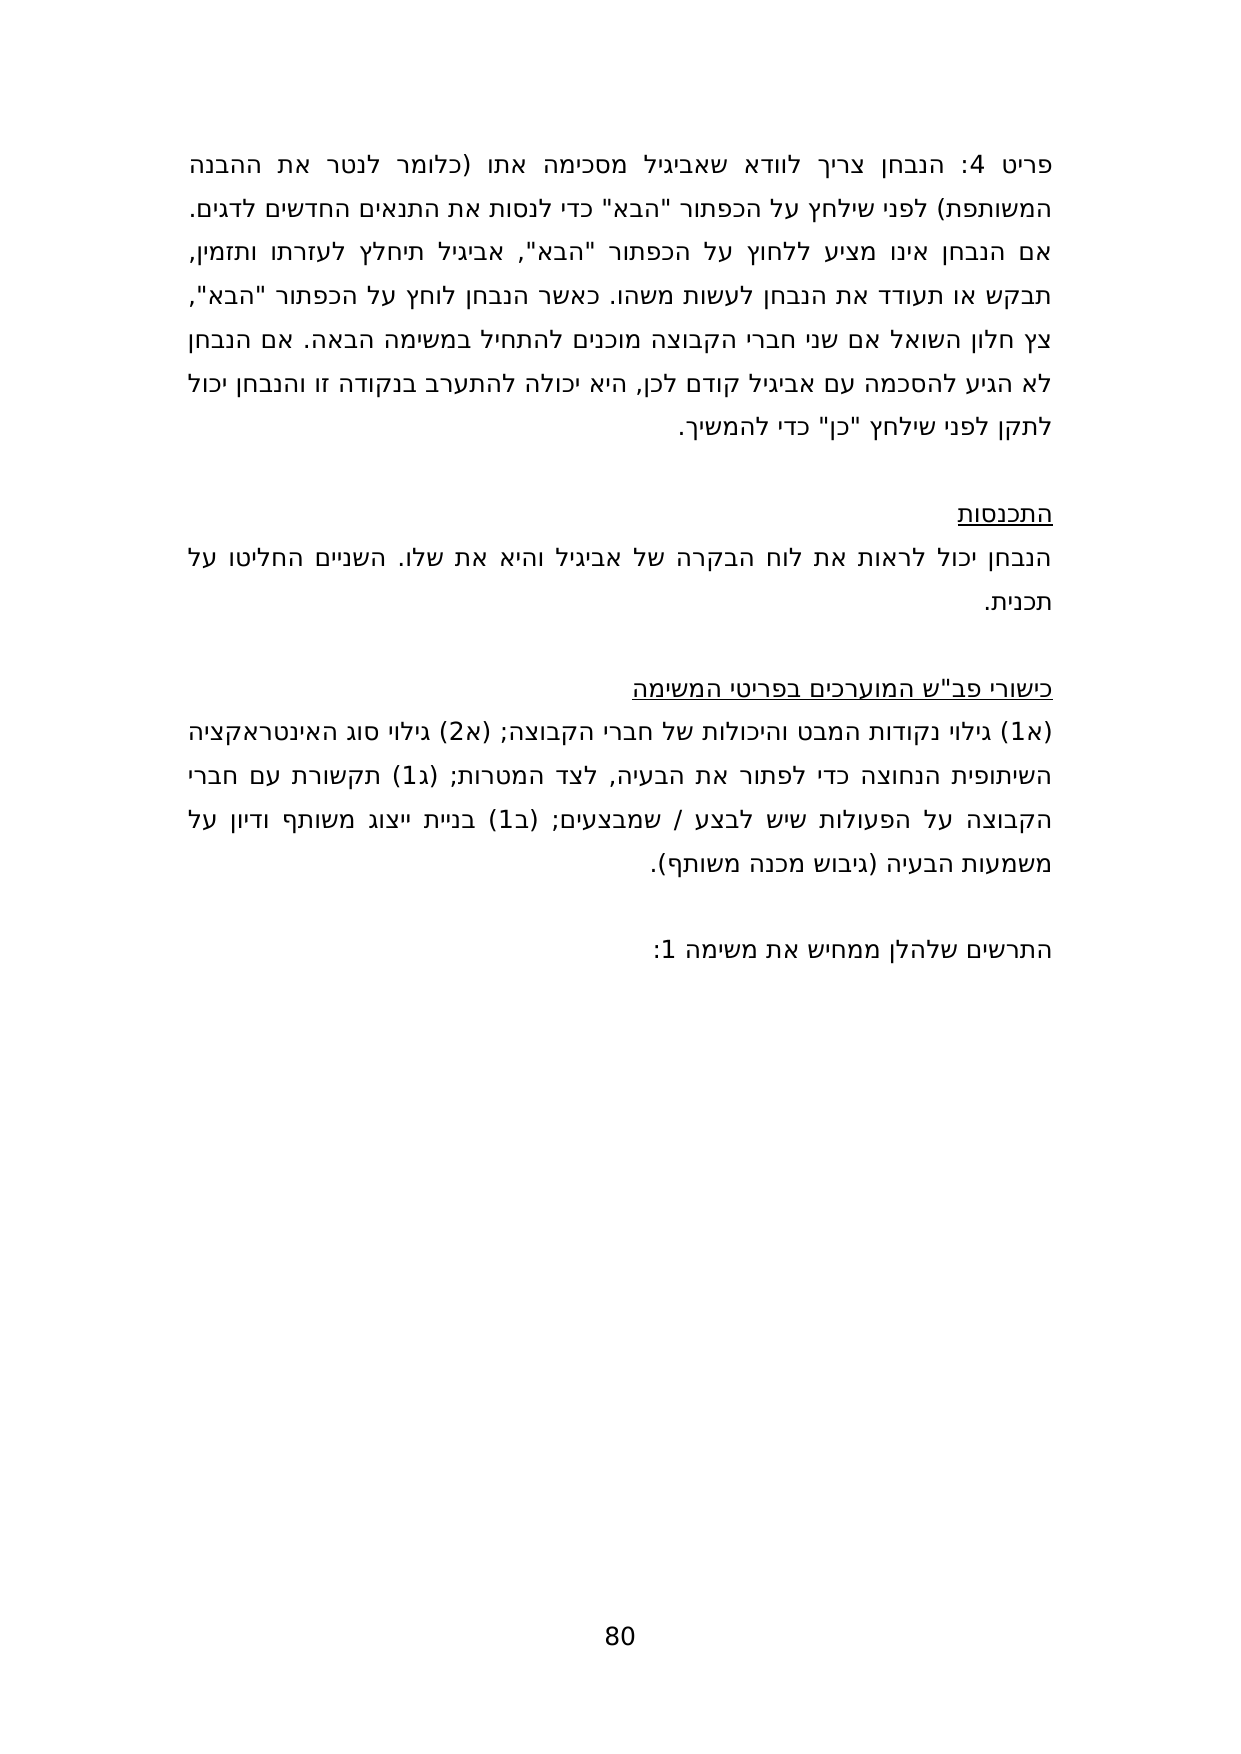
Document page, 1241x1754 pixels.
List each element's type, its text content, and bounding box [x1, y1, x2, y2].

text (א1) גילוי נקודות המבט והיכולות של חברי הקבוצה; (א2) גילוי סוג האינטראקציה השיתופית הנחוצה כדי לפתור את הבעיה, לצד המטרות; (ג1) תקשורת עם חברי הקבוצה על הפעולות שיש לבצע / שמבצעים; (ב1) בניית ייצוג משותף ודיון על משמעות הבעיה (גיבוש מכנה משותף). [187, 717, 1053, 878]
text התכנסות [187, 499, 1053, 528]
text כישורי פב"ש המוערכים בפריטי המשימה [187, 674, 1053, 703]
text פריט 4: הנבחן צריך לוודא שאביגיל מסכימה אתו (כלומר לנטר את ההבנה המשותפת) לפני שילחץ על הכפתור "הבא" כדי לנסות את התנאים החדשים לדגים. אם הנבחן אינו מציע ללחוץ על הכפתור "הבא", אביגיל תיחלץ לעזרתו ותזמין, תבקש או תעודד את הנבחן לעשות משהו. כאשר הנבחן לוחץ על הכפתור "הבא", צץ חלון השואל אם שני חברי הקבוצה מוכנים להתחיל במשימה הבאה. אם הנבחן לא הגיע להסכמה עם אביגיל קודם לכן, היא יכולה להתערב בנקודה זו והנבחן יכול לתקן לפני שילחץ "כן" כדי להמשיך. [187, 150, 1053, 442]
text הנבחן יכול לראות את לוח הבקרה של אביגיל והיא את שלו. השניים החליטו על תכנית. [187, 543, 1053, 616]
text התרשים שלהלן ממחיש את משימה 1: [187, 936, 1053, 965]
